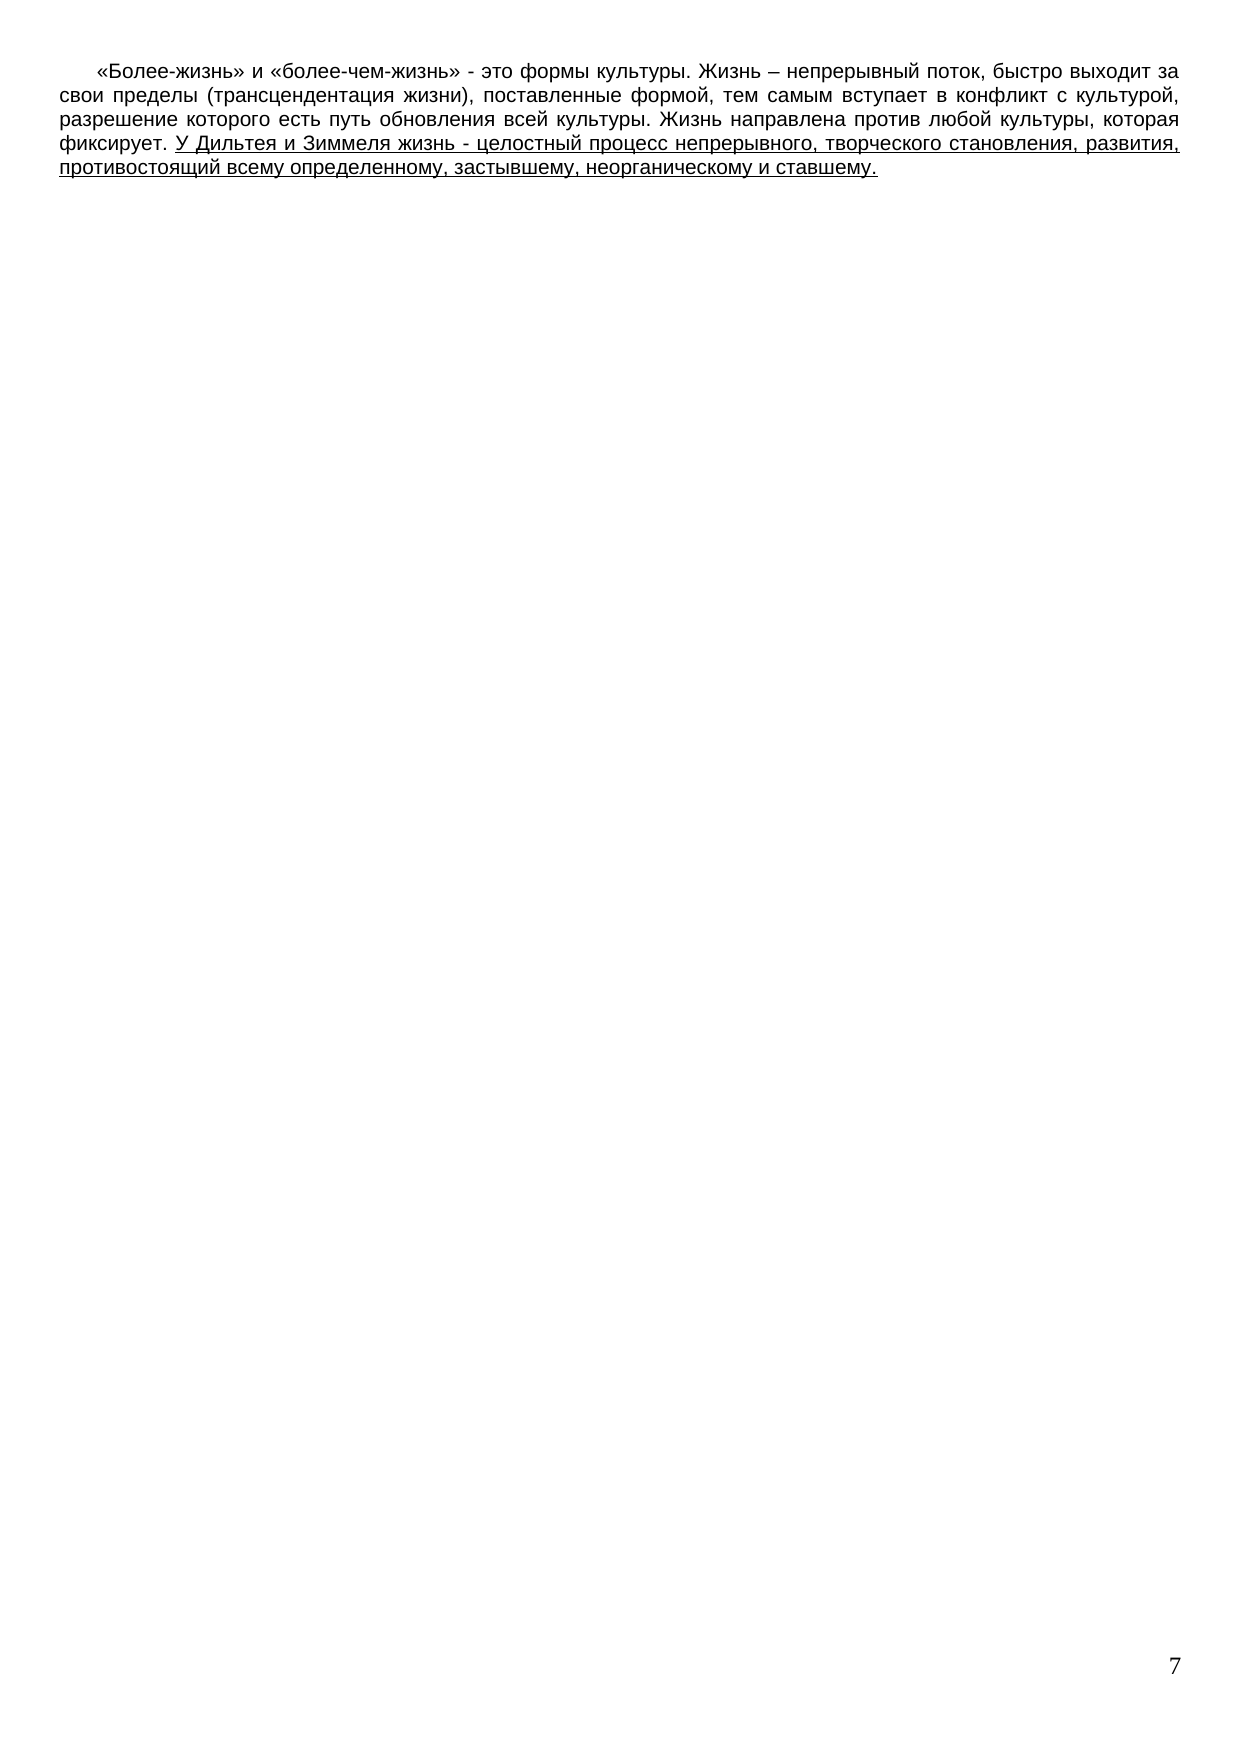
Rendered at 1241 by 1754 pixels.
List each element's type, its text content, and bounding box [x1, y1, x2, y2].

text «Более-жизнь» и «более-чем-жизнь» - это формы культуры. Жизнь – непрерывный поток, быстро выходит за свои пределы (трансцендентация жизни), поставленные формой, тем самым вступает в конфликт с культурой, разрешение которого есть путь обновления всей культуры. Жизнь направлена против любой культуры, которая фиксирует. У Дильтея и Зиммеля жизнь - целостный процесс непрерывного, творческого становления, развития, противостоящий всему определенному, застывшему, неорганическому и ставшему. [59, 59, 1181, 179]
